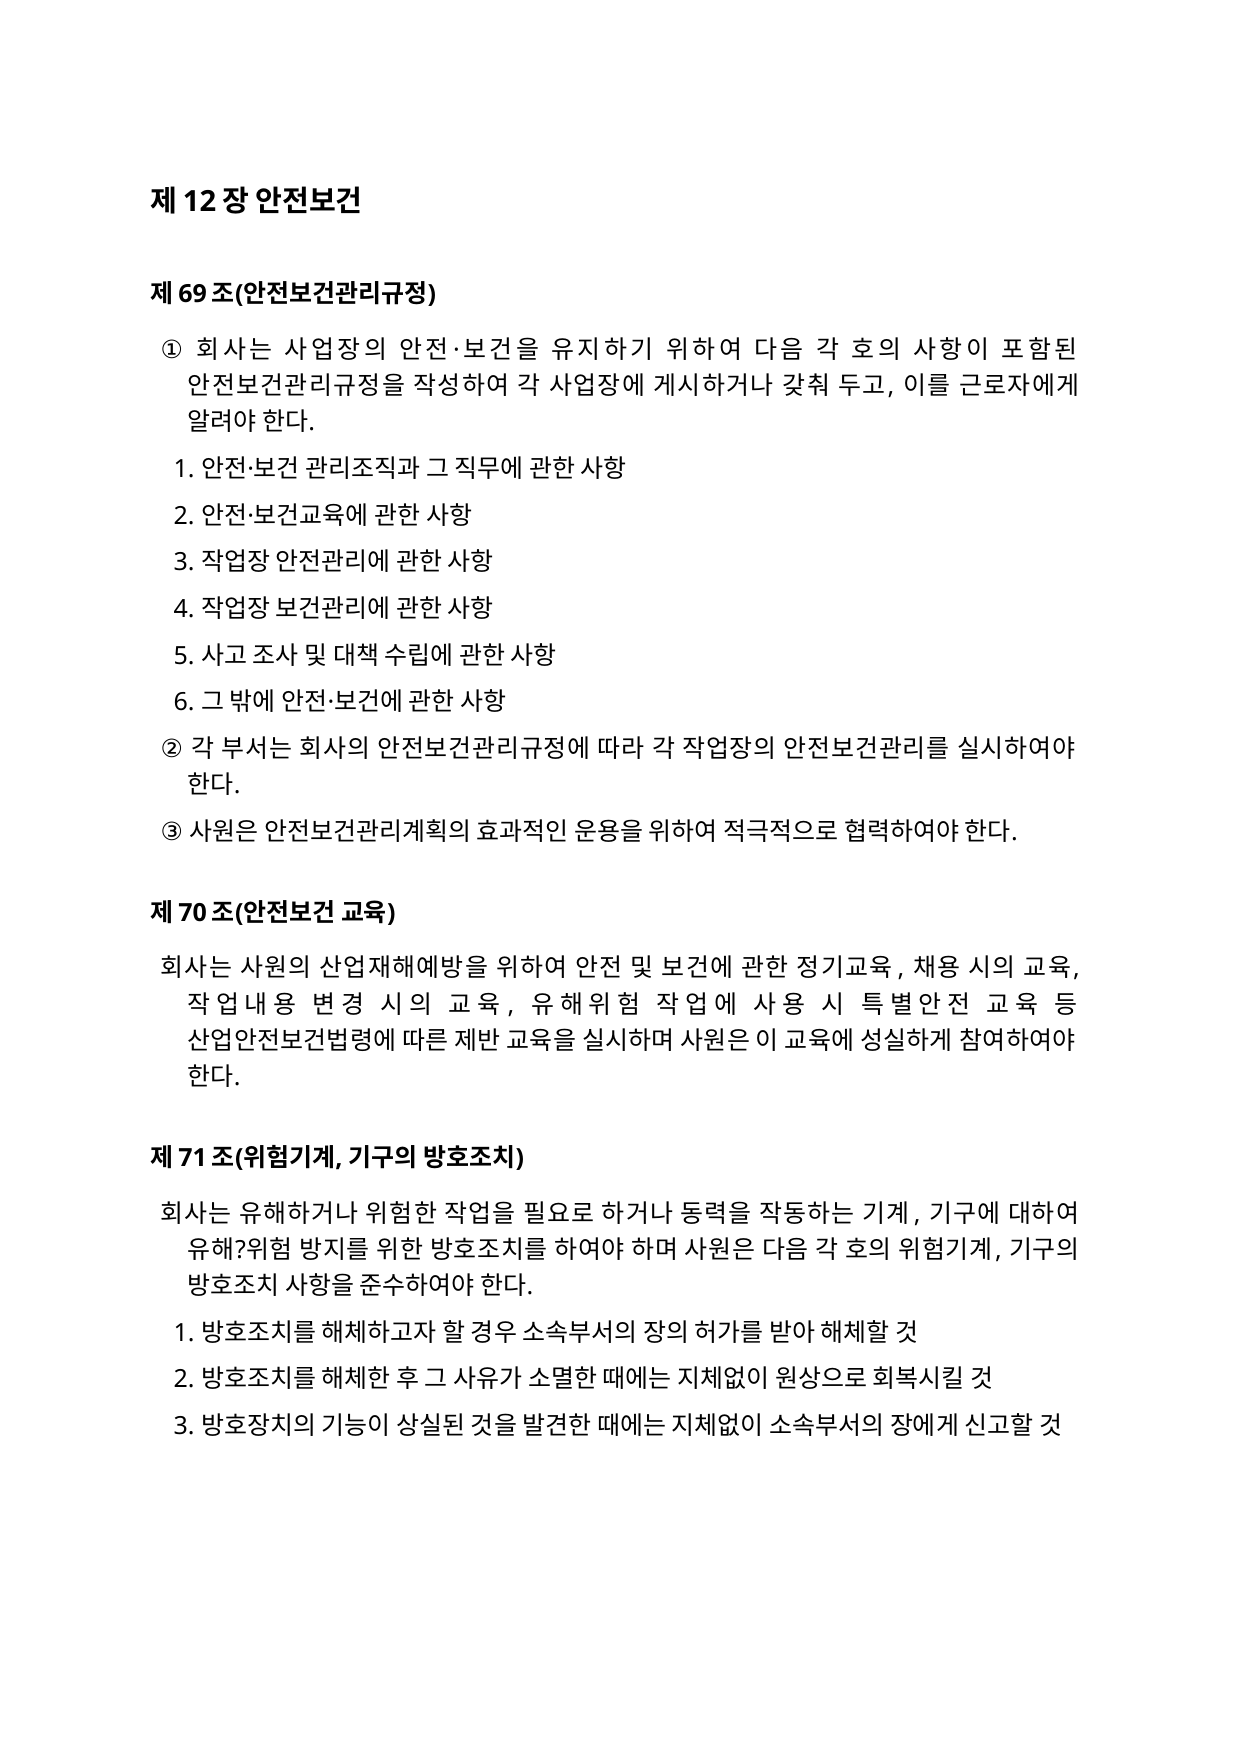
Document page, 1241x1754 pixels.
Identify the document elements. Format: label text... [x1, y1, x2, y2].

text 1. 안전·보건 관리조직과 그 직무에 관한 사항 [160, 448, 1079, 485]
text 5. 사고 조사 및 대책 수립에 관한 사항 [160, 635, 1079, 671]
text 4. 작업장 보건관리에 관한 사항 [160, 588, 1079, 625]
text 2. 방호조치를 해체한 후 그 사유가 소멸한 때에는 지체없이 원상으로 회복시킬 것 [160, 1359, 1079, 1395]
text ② 각 부서는 회사의 안전보건관리규정에 따라 각 작업장의 안전보건관리를 실시하여야 한다. [160, 728, 1079, 801]
text 1. 방호조치를 해체하고자 할 경우 소속부서의 장의 허가를 받아 해체할 것 [160, 1312, 1079, 1348]
text 6. 그 밖에 안전·보건에 관한 사항 [160, 682, 1079, 718]
subtitle 제70조(안전보건 교육) [150, 892, 1090, 928]
text 3. 작업장 안전관리에 관한 사항 [160, 542, 1079, 578]
subtitle 제71조(위험기계, 기구의 방호조치) [150, 1137, 1090, 1174]
text 2. 안전·보건교육에 관한 사항 [160, 495, 1079, 531]
subtitle 제12장 안전보건 [150, 177, 1090, 219]
text 회사는 사원의 산업재해예방을 위하여 안전 및 보건에 관한 정기교육, 채용 시의 교육, 작업내용 변경 시의 교육, 유해위험 작업에 사용 시 특별안전 교육 등 산업안전보건법령에 따른 제반 교육을 실시하며 사원은 이 교육에 성실하게 참여하여야 한다. [160, 948, 1079, 1093]
text ③ 사원은 안전보건관리계획의 효과적인 운용을 위하여 적극적으로 협력하여야 한다. [160, 811, 1079, 848]
text 3. 방호장치의 기능이 상실된 것을 발견한 때에는 지체없이 소속부서의 장에게 신고할 것 [160, 1406, 1079, 1442]
text 회사는 유해하거나 위험한 작업을 필요로 하거나 동력을 작동하는 기계, 기구에 대하여 유해?위험 방지를 위한 방호조치를 하여야 하며 사원은 다음 각 호의 위험기계, 기구의 방호조치 사항을 준수하여야 한다. [160, 1193, 1079, 1302]
text ① 회사는 사업장의 안전·보건을 유지하기 위하여 다음 각 호의 사항이 포함된 안전보건관리규정을 작성하여 각 사업장에 게시하거나 갖춰 두고, 이를 근로자에게 알려야 한다. [160, 329, 1079, 438]
subtitle 제69조(안전보건관리규정) [150, 274, 1090, 310]
